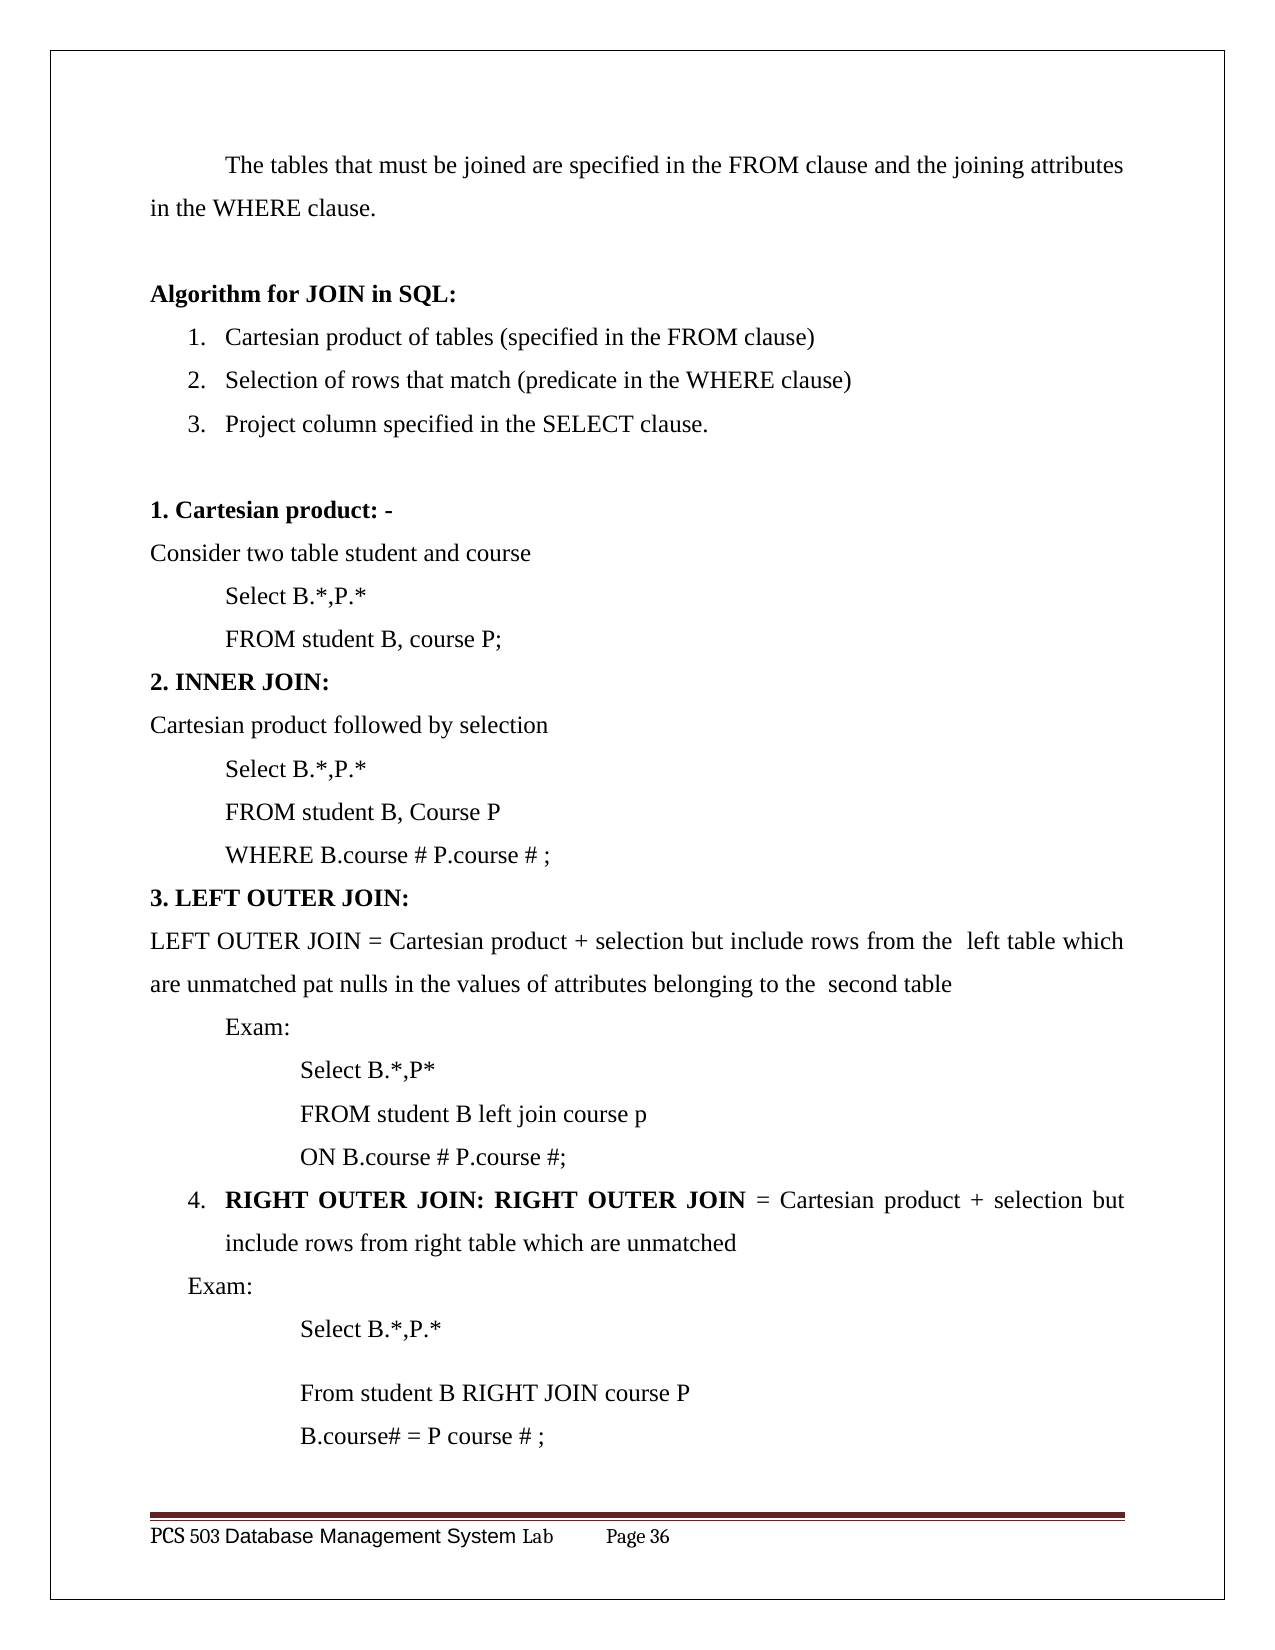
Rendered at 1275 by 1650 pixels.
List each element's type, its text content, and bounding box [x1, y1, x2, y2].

text B.course# = P course # ; [225, 1421, 1125, 1450]
list Selection of rows that match (predicate in the WHERE clause) [187, 366, 1125, 394]
text Consider two table student and course [150, 538, 1125, 567]
text Algorithm for JOIN in SQL: [150, 279, 1125, 308]
text Exam: [150, 1012, 1125, 1041]
text Select B.*,P* [225, 1056, 1125, 1084]
text FROM student B, Course P [150, 797, 1125, 826]
text Select B.*,P.* [150, 581, 1125, 610]
text Cartesian product followed by selection [150, 711, 1125, 739]
text Select B.*,P.* [150, 754, 1125, 782]
list RIGHT OUTER JOIN: RIGHT OUTER JOIN = Cartesian product + selection but include rows from right table which are unmatched [187, 1185, 1125, 1257]
text WHERE B.course # P.course # ; [150, 840, 1125, 869]
text 3. LEFT OUTER JOIN: [150, 883, 1125, 912]
text FROM student B, course P; [150, 624, 1125, 653]
list Cartesian product of tables (specified in the FROM clause) [187, 322, 1125, 351]
text LEFT OUTER JOIN = Cartesian product + selection but include rows from the left table which are unmatched pat nulls in the values of attributes belonging to the second table [150, 926, 1125, 998]
text ON B.course # P.course #; [225, 1142, 1125, 1171]
text The tables that must be joined are specified in the FROM clause and the joining attributes in the WHERE clause. [150, 150, 1125, 222]
text From student B RIGHT JOIN course P [225, 1378, 1125, 1407]
text 1. Cartesian product: - [150, 495, 1125, 524]
list Project column specified in the SELECT clause. [187, 409, 1125, 437]
text Exam: [150, 1271, 1125, 1300]
text FROM student B left join course p [225, 1099, 1125, 1127]
text Select B.*,P.* [150, 1314, 1125, 1343]
text 2. INNER JOIN: [150, 667, 1125, 696]
